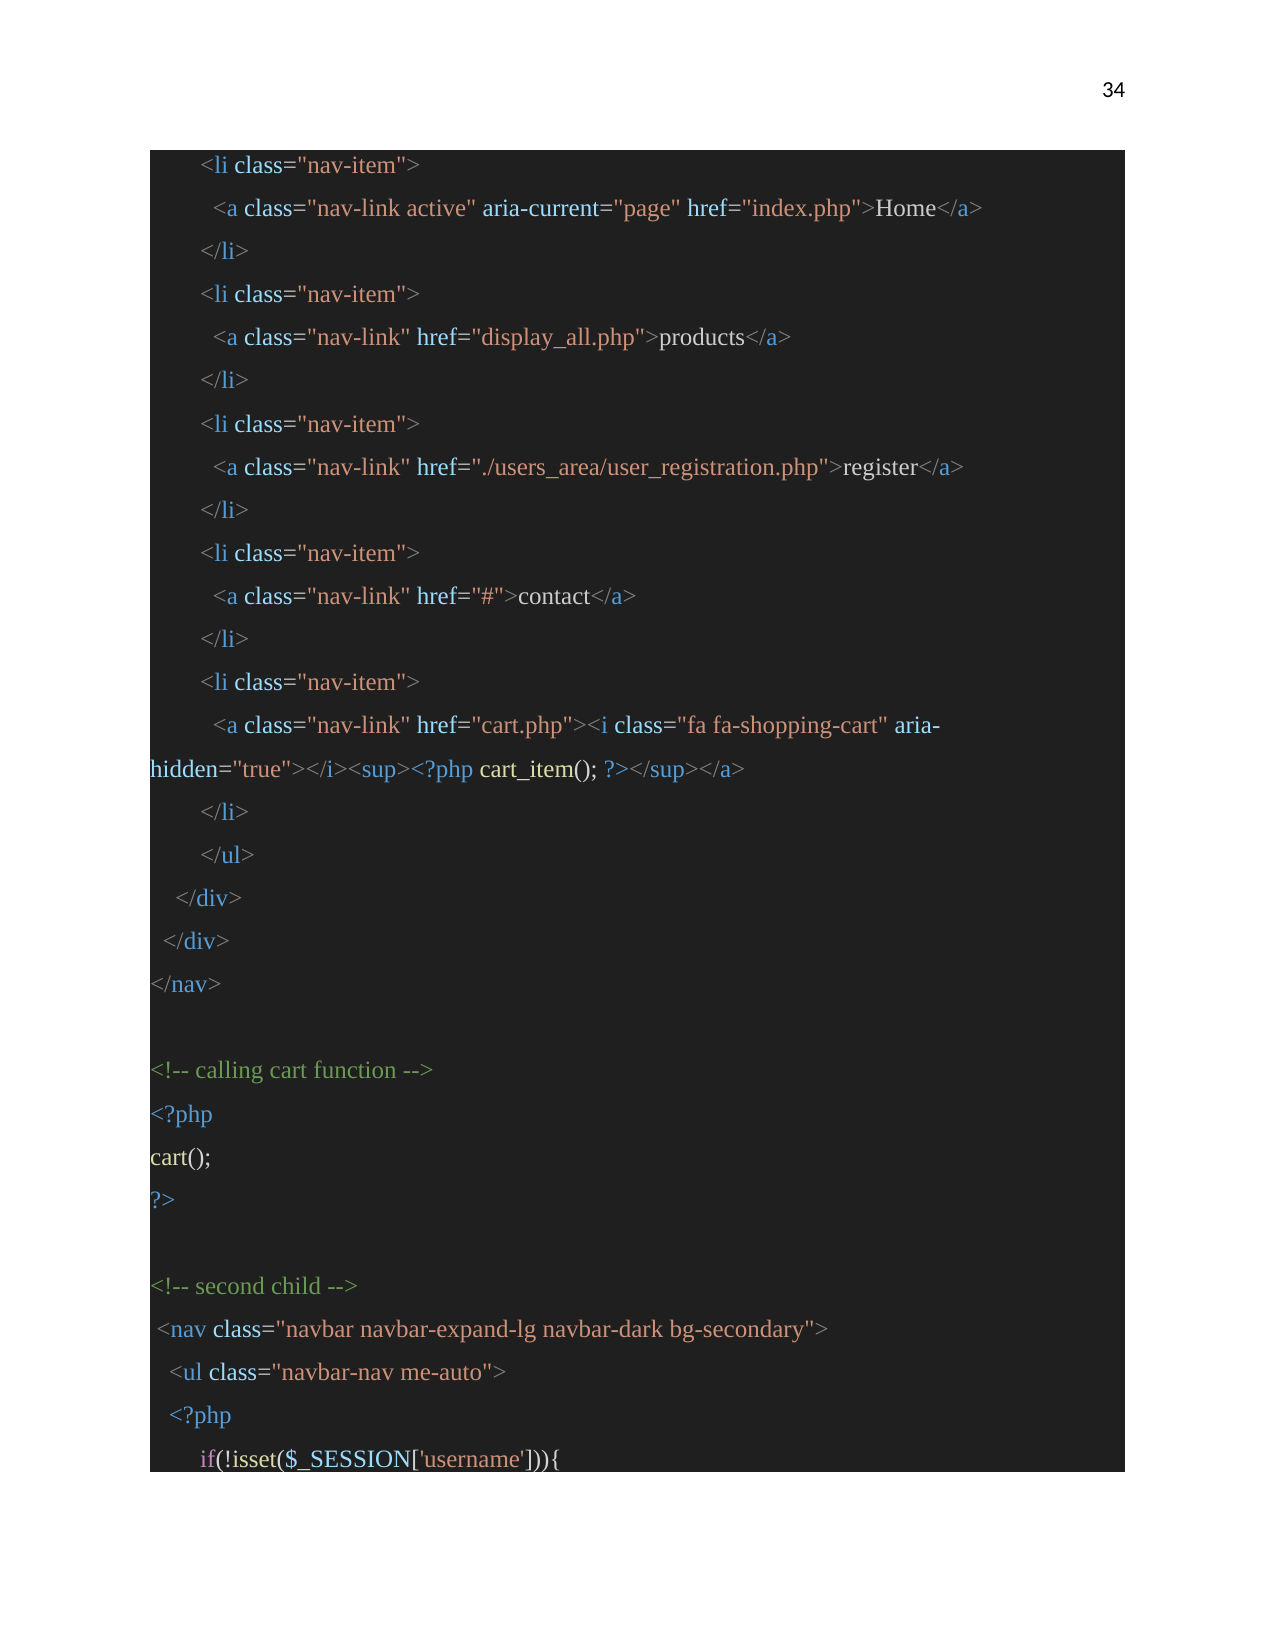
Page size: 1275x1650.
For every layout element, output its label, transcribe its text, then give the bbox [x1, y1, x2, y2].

text <!-- second child --> [150, 1271, 1125, 1300]
text </li> [150, 366, 1125, 394]
text <a class="nav-link" href="display_all.php">products</a> [150, 322, 1125, 351]
text ?> [150, 1185, 1125, 1214]
text </ul> [150, 840, 1125, 869]
text <li class="nav-item"> [150, 538, 1125, 567]
text <li class="nav-item"> [150, 409, 1125, 437]
text </nav> [150, 969, 1125, 998]
text <li class="nav-item"> [150, 150, 1125, 179]
text <?php [150, 1099, 1125, 1127]
text cart(); [150, 1142, 1125, 1171]
text <ul class="navbar-nav me-auto"> [150, 1357, 1125, 1386]
text <a class="nav-link" href="./users_area/user_registration.php">register</a> [150, 452, 1125, 481]
text <nav class="navbar navbar-expand-lg navbar-dark bg-secondary"> [150, 1314, 1125, 1343]
text </li> [150, 495, 1125, 524]
text </li> [150, 236, 1125, 265]
text </li> [150, 624, 1125, 653]
text <li class="nav-item"> [150, 279, 1125, 308]
text <a class="nav-link" href="#">contact</a> [150, 581, 1125, 610]
text </div> [150, 926, 1125, 955]
text <?php [150, 1401, 1125, 1429]
text <!-- calling cart function --> [150, 1056, 1125, 1084]
text <li class="nav-item"> [150, 667, 1125, 696]
text if(!isset($_SESSION['username'])){ [150, 1444, 1125, 1472]
text </div> [150, 883, 1125, 912]
text <a class="nav-link active" aria-current="page" href="index.php">Home</a> [150, 193, 1125, 222]
text <a class="nav-link" href="cart.php"><i class="fa fa-shopping-cart" aria-hidden="true"></i><sup><?php cart_item(); ?></sup></a> [150, 711, 1125, 782]
text </li> [150, 797, 1125, 826]
